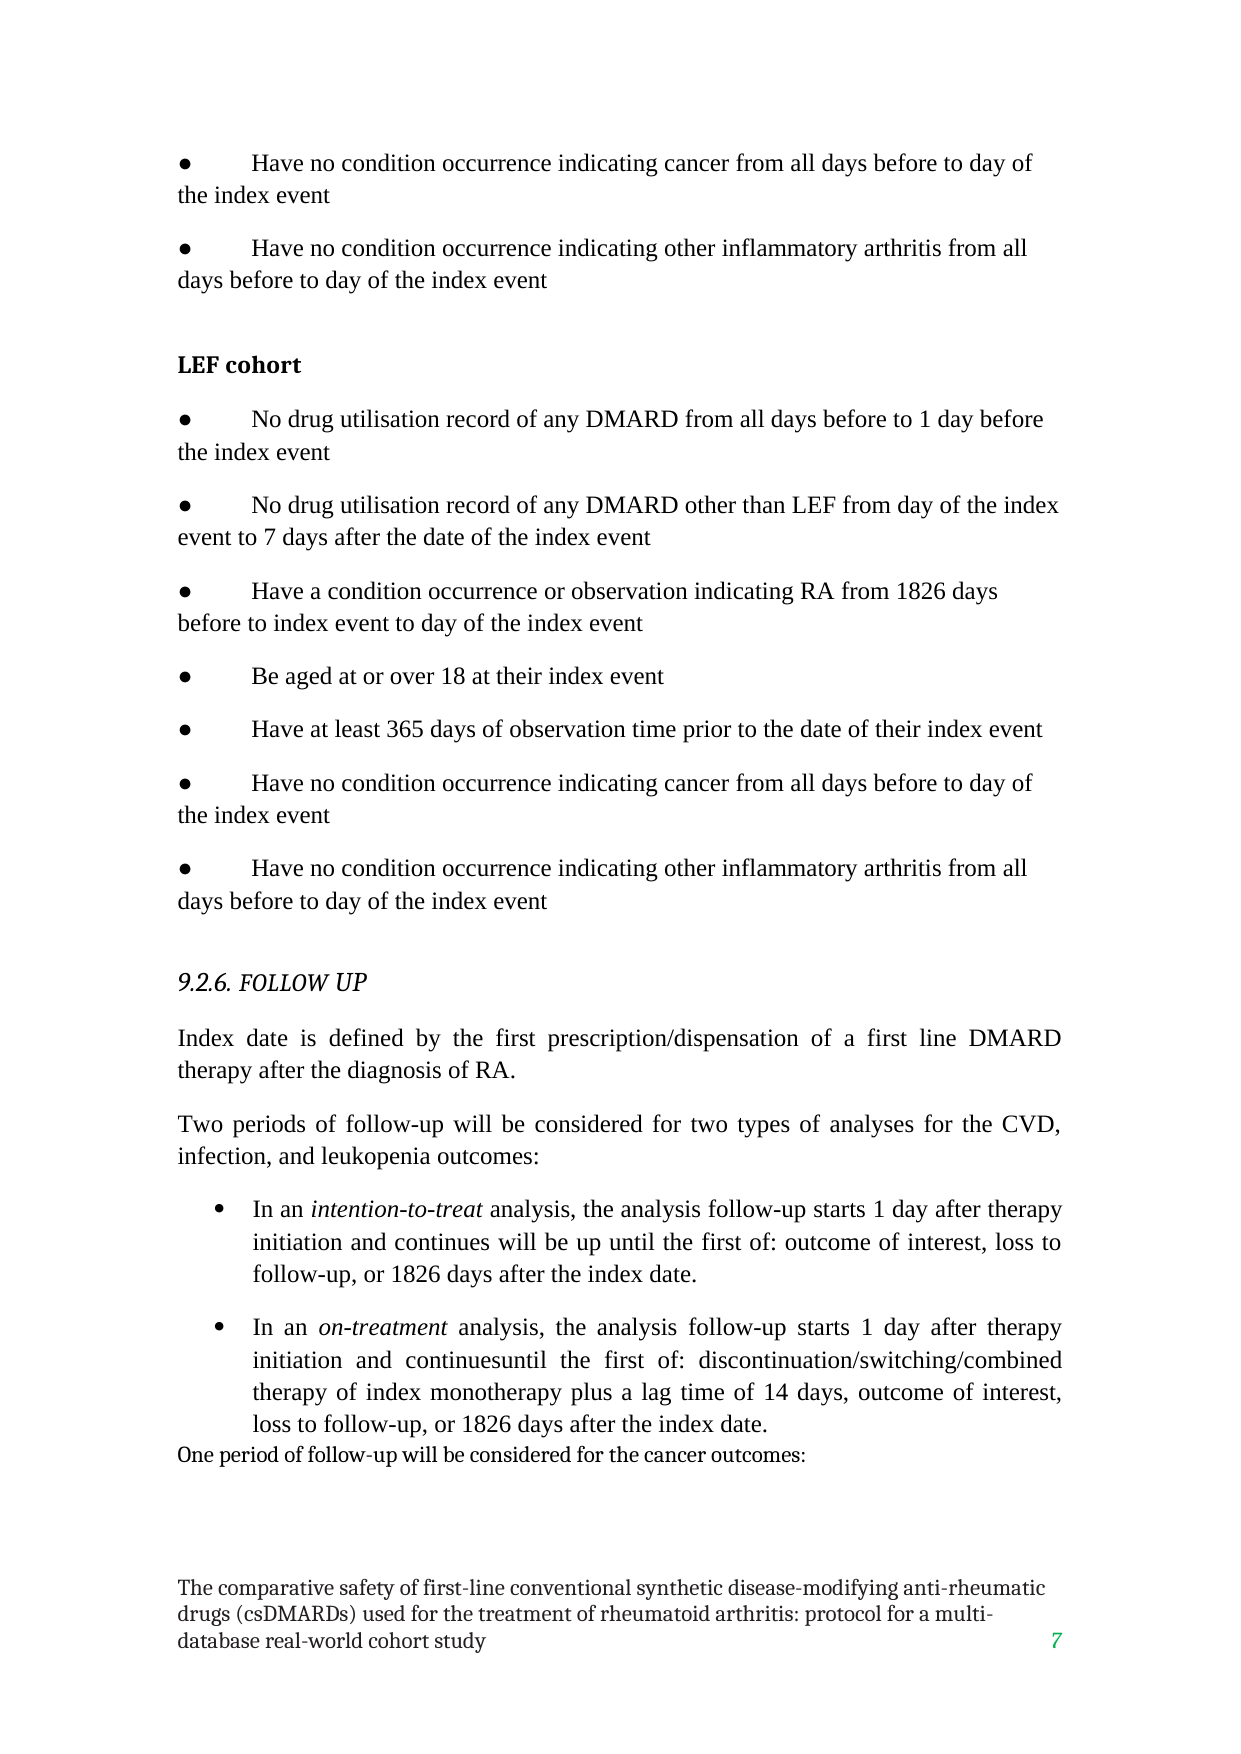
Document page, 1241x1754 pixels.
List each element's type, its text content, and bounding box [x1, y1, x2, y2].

subtitle 9.2.6. FOLLOW UP [177, 967, 1063, 998]
subtitle ● Have at least 365 days of observation time prior to the date of their index event [177, 714, 1063, 743]
subtitle Two periods of follow-up will be considered for two types of analyses for the CVD, infection, and leukopenia outcomes: [177, 1109, 1063, 1170]
subtitle Index date is defined by the first prescription/dispensation of a first line DMARD therapy after the diagnosis of RA. [177, 1023, 1063, 1084]
subtitle ● Have no condition occurrence indicating other inflammatory arthritis from all days before to day of the index event [177, 233, 1063, 294]
subtitle ● Have a condition occurrence or observation indicating RA from 1826 days before to index event to day of the index event [177, 576, 1063, 637]
subtitle ● Be aged at or over 18 at their index event [177, 661, 1063, 690]
subtitle ● Have no condition occurrence indicating other inflammatory arthritis from all days before to day of the index event [177, 853, 1063, 914]
subtitle ● No drug utilisation record of any DMARD from all days before to 1 day before the index event [177, 404, 1063, 466]
subtitle ● Have no condition occurrence indicating cancer from all days before to day of the index event [177, 768, 1063, 829]
subtitle ● Have no condition occurrence indicating cancer from all days before to day of the index event [177, 148, 1063, 209]
subtitle LEF cohort [177, 351, 1063, 380]
text One period of follow-up will be considered for the cancer outcomes: [177, 1442, 1063, 1468]
subtitle In an intention-to-treat analysis, the analysis follow-up starts 1 day after therapy initiation and continues will be up until the first of: outcome of interest, loss to follow-up, or 1826 days after the index date. [215, 1194, 1063, 1288]
subtitle ● No drug utilisation record of any DMARD other than LEF from day of the index event to 7 days after the date of the index event [177, 490, 1063, 551]
subtitle In an on-treatment analysis, the analysis follow-up starts 1 day after therapy initiation and continuesuntil the first of: discontinuation/switching/combined therapy of index monotherapy plus a lag time of 14 days, outcome of interest, loss to follow-up, or 1826 days after the index date. [215, 1312, 1063, 1438]
